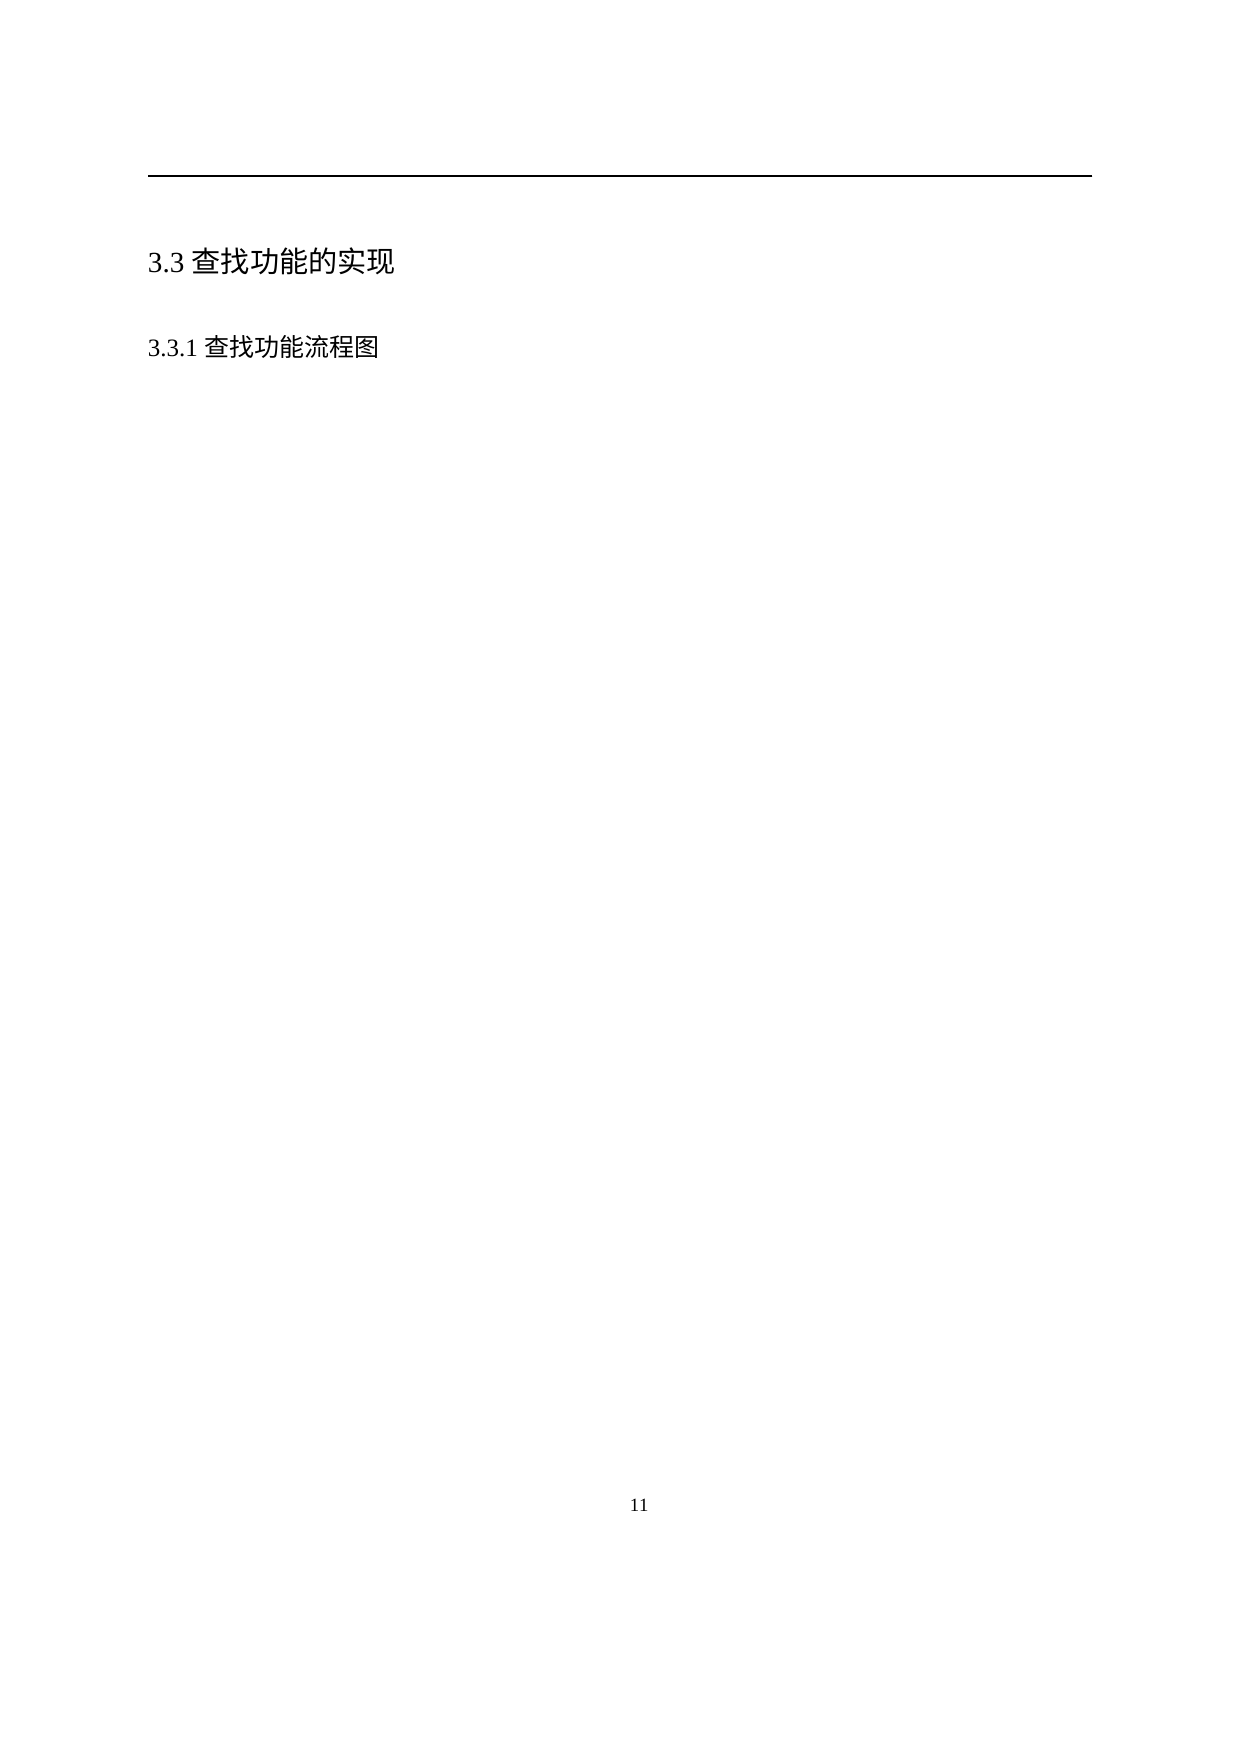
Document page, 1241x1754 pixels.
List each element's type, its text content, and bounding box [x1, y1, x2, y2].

subtitle 3.3.1 查找功能流程图 [148, 327, 1092, 364]
subtitle 3.3 查找功能的实现 [148, 239, 1092, 281]
